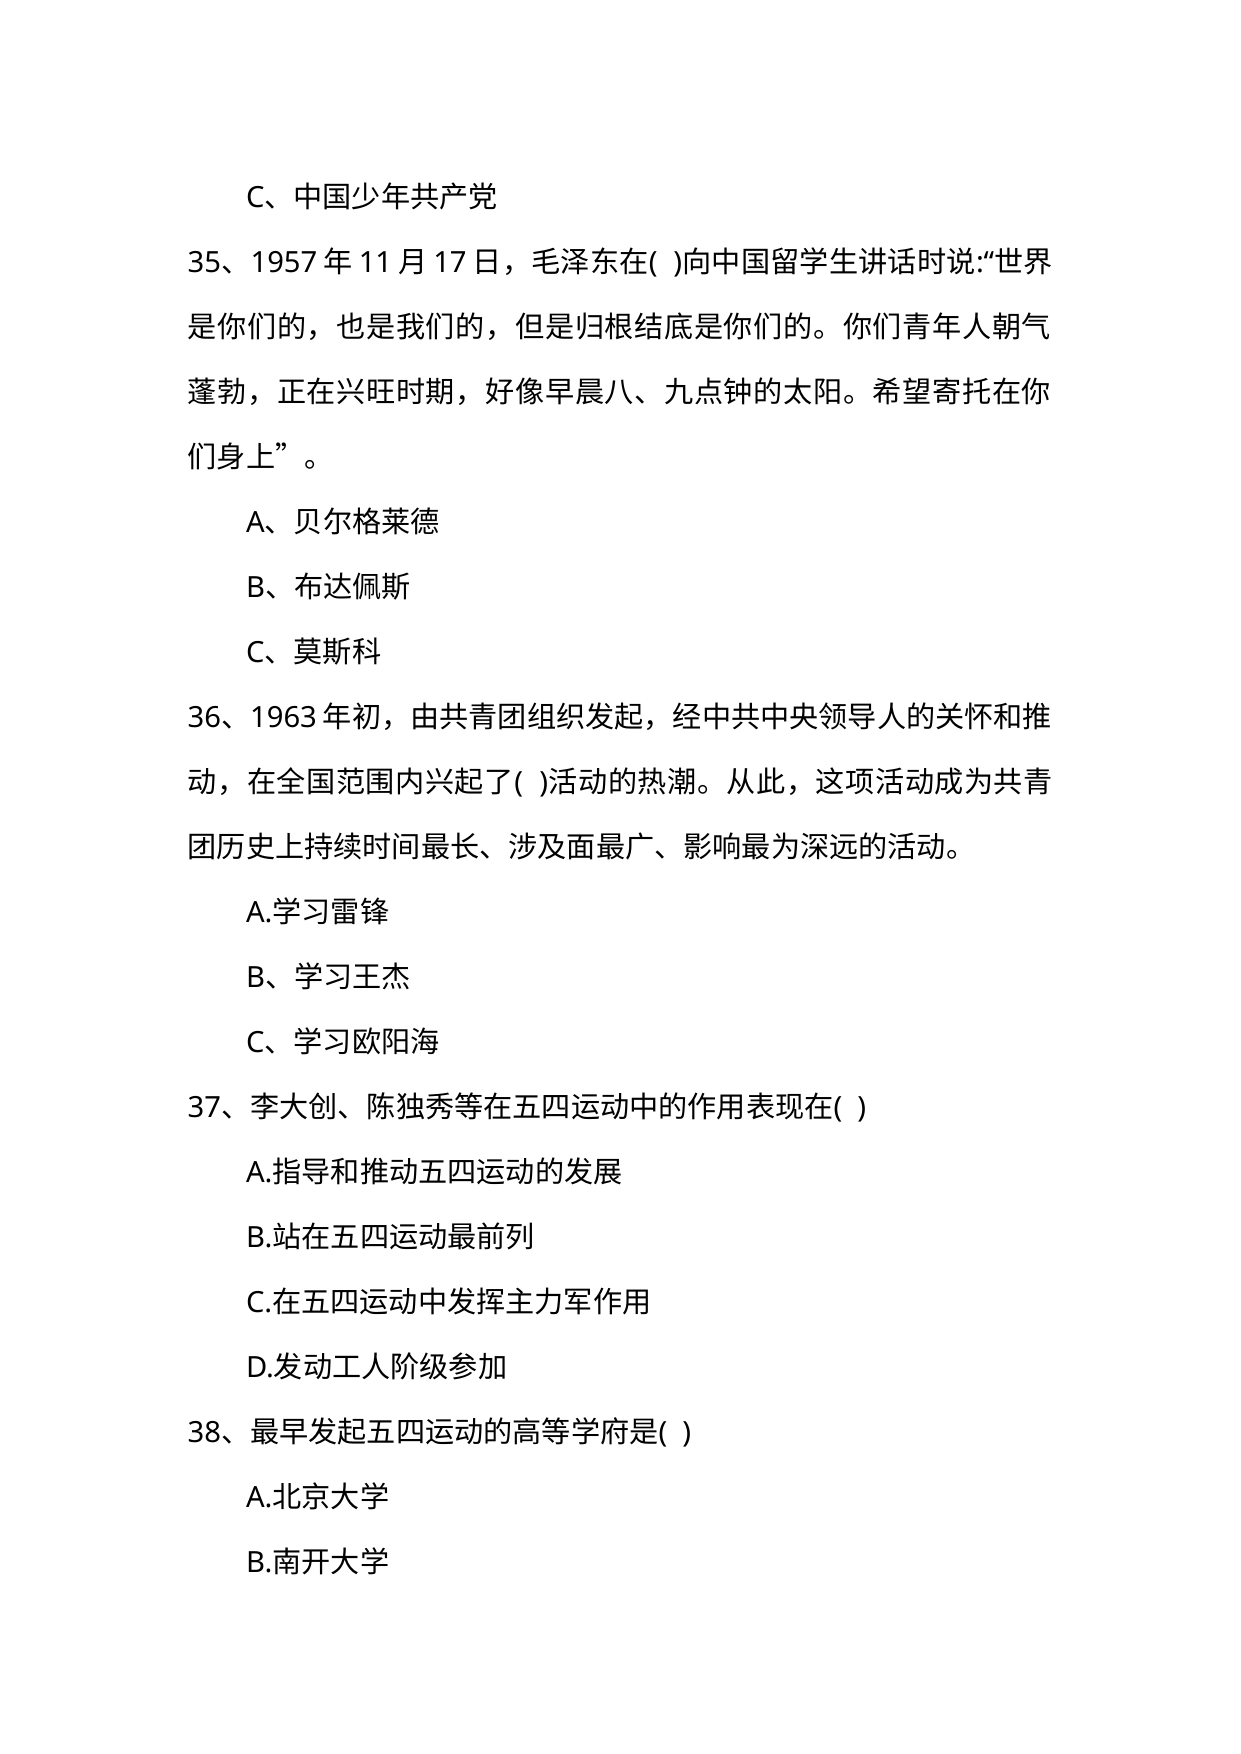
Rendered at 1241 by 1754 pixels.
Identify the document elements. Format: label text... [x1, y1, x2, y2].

text C、莫斯科 [187, 617, 1053, 682]
text B、布达佩斯 [187, 552, 1053, 617]
list 最早发起五四运动的高等学府是( ) [187, 1397, 1053, 1462]
text A.指导和推动五四运动的发展 B.站在五四运动最前列 C.在五四运动中发挥主力军作用 [246, 1137, 1053, 1332]
text D.发动工人阶级参加 [187, 1332, 1053, 1397]
text 35、1957年11月17日，毛泽东在( )向中国留学生讲话时说:“世界是你们的，也是我们的，但是归根结底是你们的。你们青年人朝气蓬勃，正在兴旺时期，好像早晨八、九点钟的太阳。希望寄托在你们身上”。 [187, 227, 1053, 487]
text B.南开大学 [187, 1527, 1053, 1592]
list 李大创、陈独秀等在五四运动中的作用表现在( ) [187, 1072, 1053, 1137]
text 36、1963年初，由共青团组织发起，经中共中央领导人的关怀和推动，在全国范围内兴起了( )活动的热潮。从此，这项活动成为共青团历史上持续时间最长、涉及面最广、影响最为深远的活动。 [187, 682, 1053, 877]
text B、学习王杰 [187, 942, 1053, 1007]
text A.北京大学 [187, 1462, 1053, 1527]
text C、学习欧阳海 [187, 1007, 1053, 1072]
text A.学习雷锋 [187, 877, 1053, 942]
text B、中国共产青年团 C、中国少年共产党 [246, 162, 1053, 227]
text A、贝尔格莱德 [187, 487, 1053, 552]
